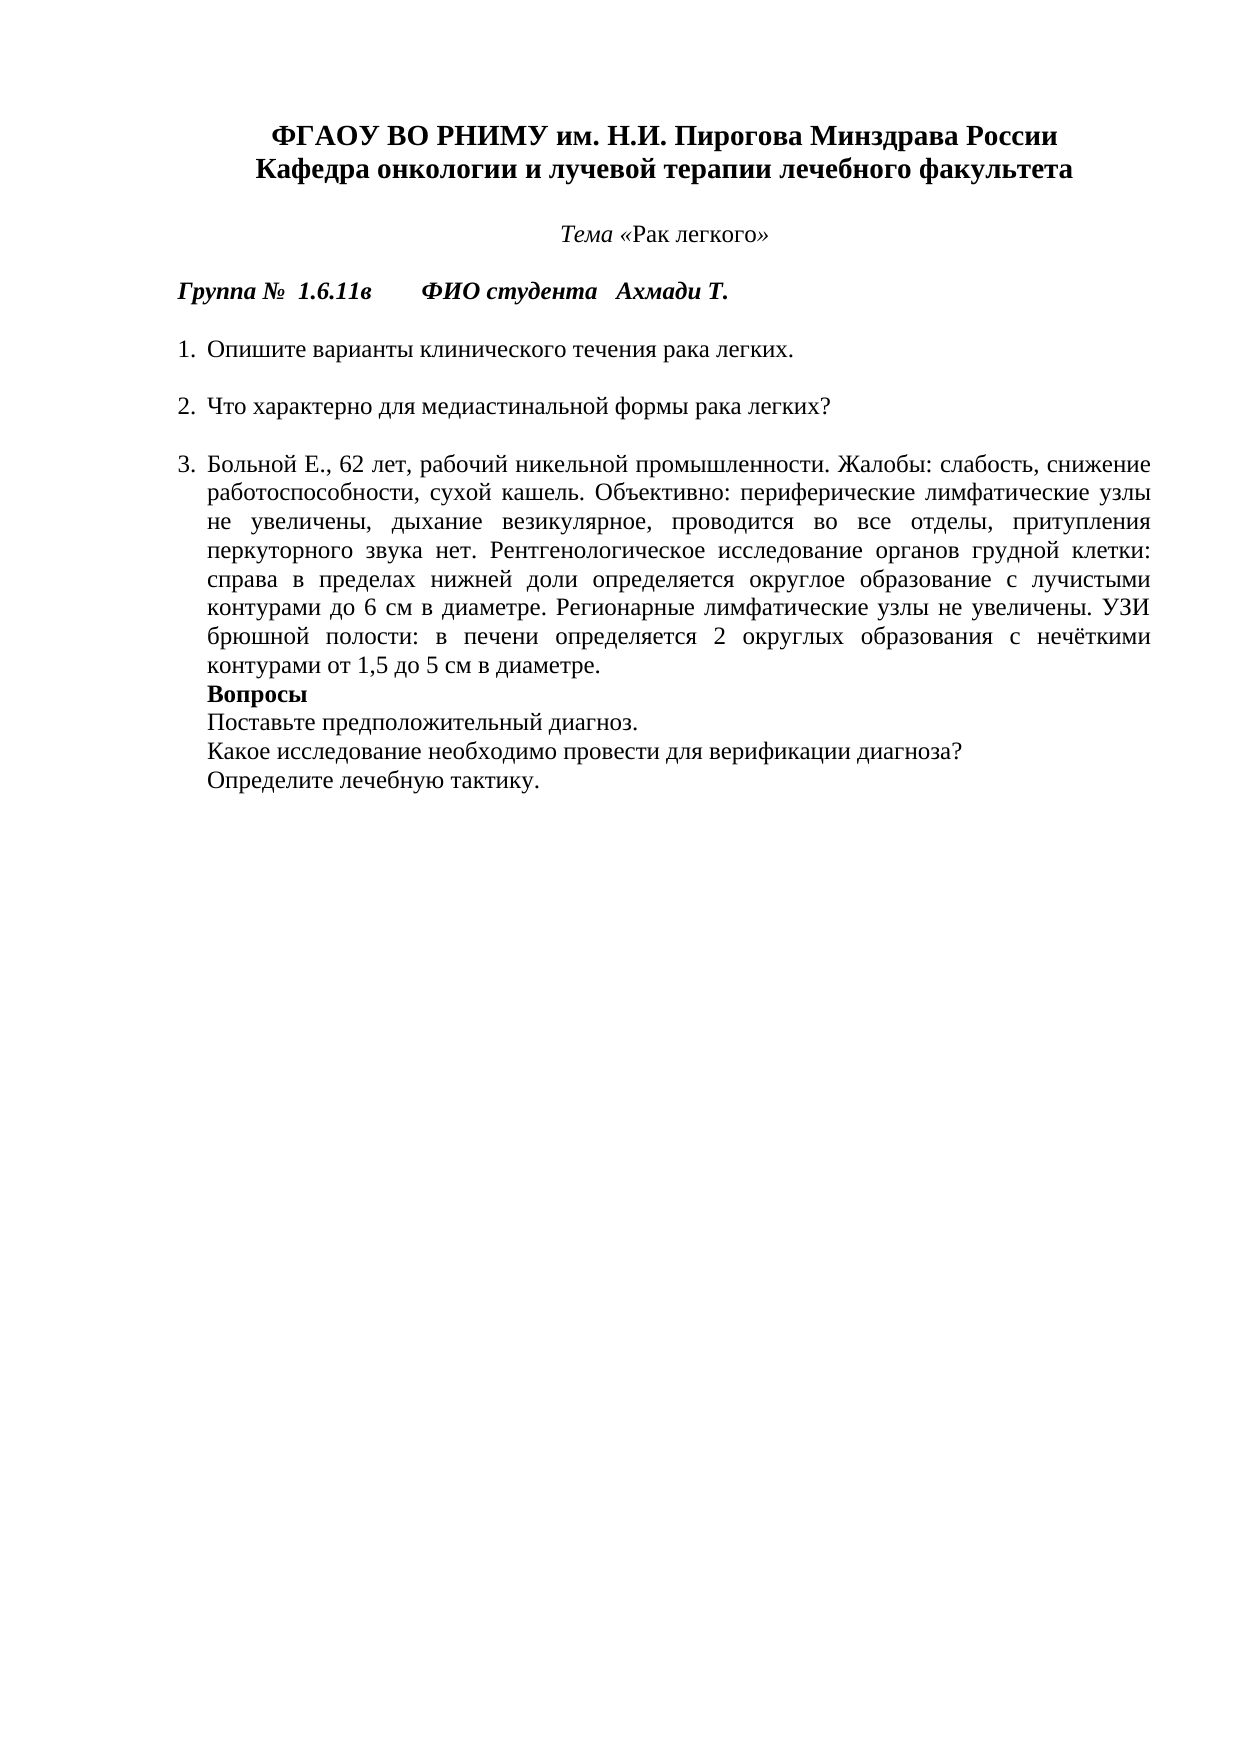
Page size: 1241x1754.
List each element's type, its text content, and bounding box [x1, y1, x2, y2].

text Какое исследование необходимо провести для верификации диагноза? [207, 736, 1152, 765]
text Кафедра онкологии и лучевой терапии лечебного факультета [177, 152, 1152, 185]
list Опишите варианты клинического течения рака легких. [177, 334, 1152, 362]
text ФГАОУ ВО РНИМУ им. Н.И. Пирогова Минздрава России [177, 118, 1152, 152]
text Тема «Рак легкого» [177, 219, 1152, 247]
text Группа № 1.6.11в ФИО студента Ахмади Т. [177, 276, 1152, 305]
text Вопросы [207, 679, 1152, 707]
list Определите лечебную тактику. [207, 765, 1152, 794]
text Поставьте предположительный диагноз. [207, 707, 1152, 736]
list Больной Е., 62 лет, рабочий никельной промышленности. Жалобы: слабость, снижение работоспособности, сухой кашель. Объективно: периферические лимфатические узлы не увеличены, дыхание везикулярное, проводится во все отделы, притупления перкуторного звука нет. Рентгенологическое исследование органов грудной клетки: справа в пределах нижней доли определяется округлое образование с лучистыми контурами до 6 см в диаметре. Регионарные лимфатические узлы не увеличены. УЗИ брюшной полости: в печени определяется 2 округлых образования с нечёткими контурами от 1,5 до 5 см в диаметре. [177, 449, 1152, 679]
list Что характерно для медиастинальной формы рака легких? [177, 391, 1152, 420]
